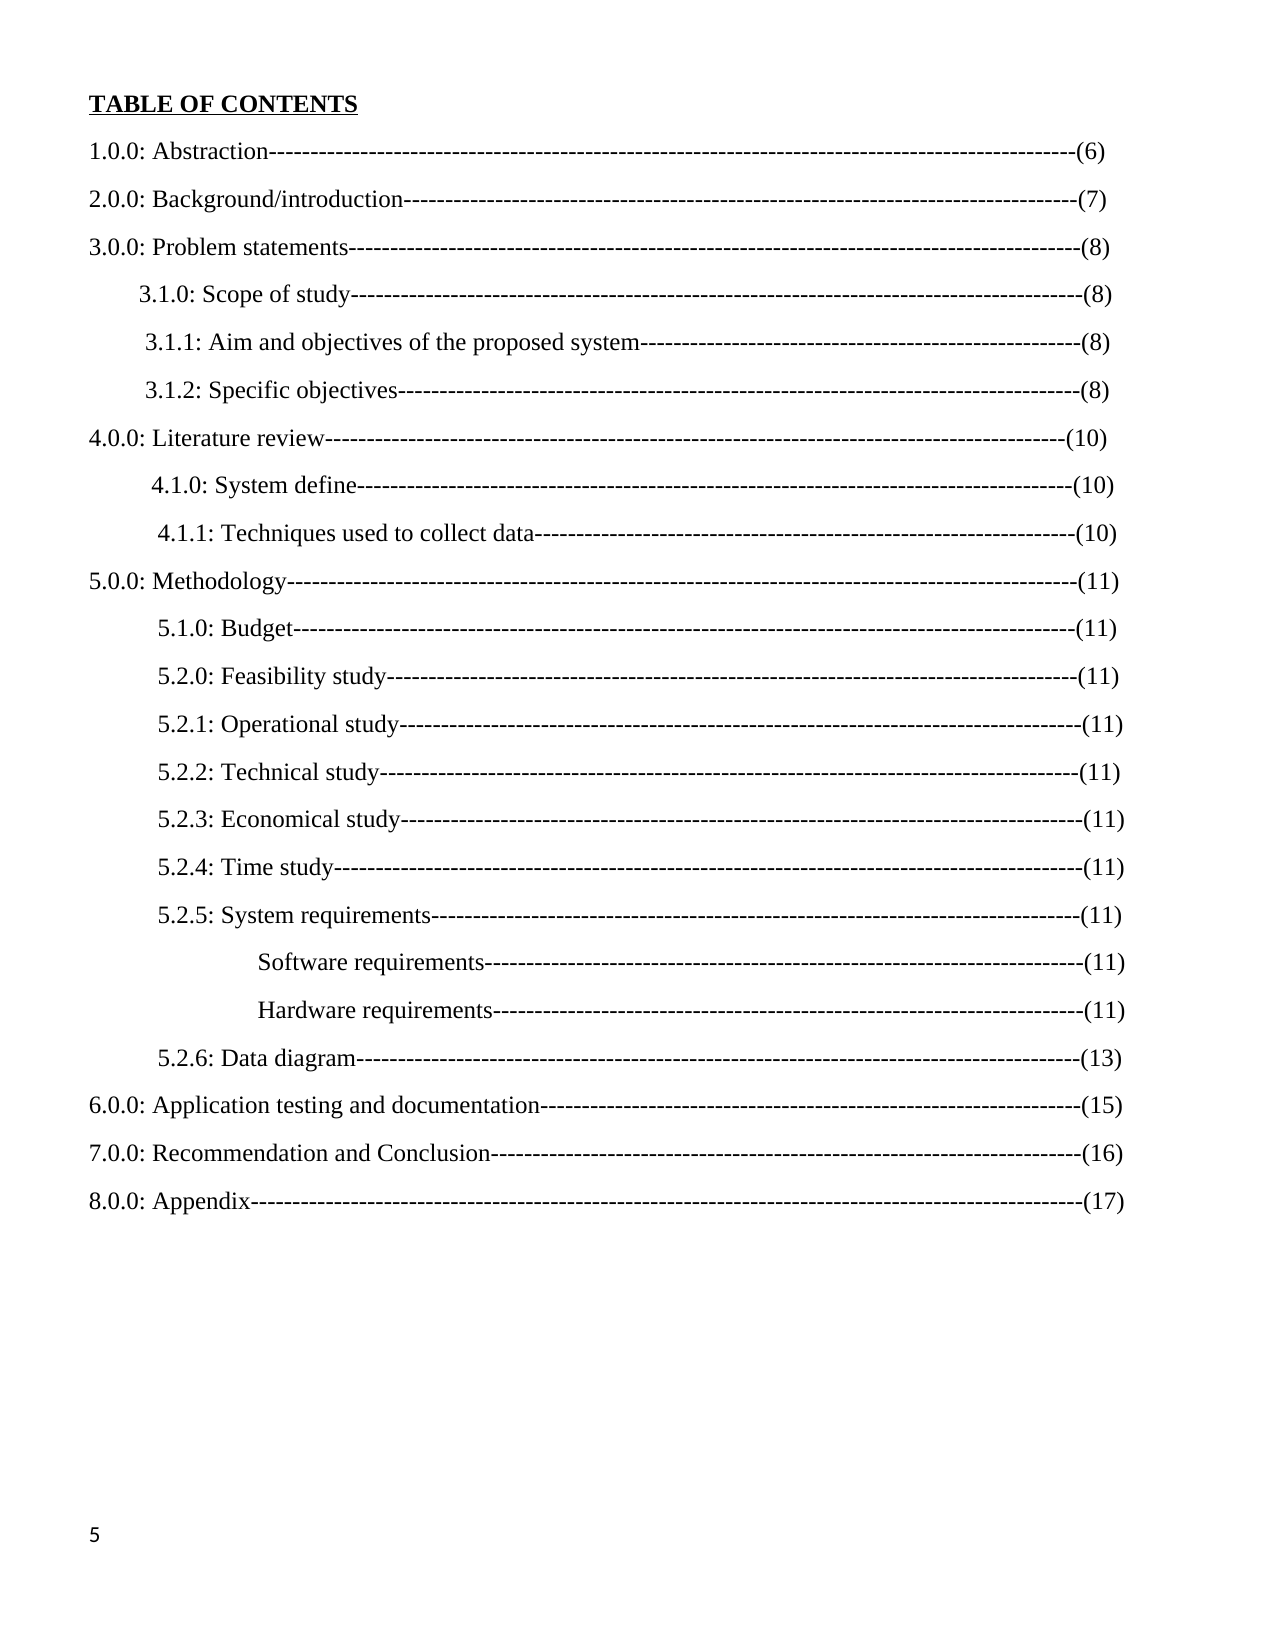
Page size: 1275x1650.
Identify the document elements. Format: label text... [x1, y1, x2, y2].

text 4.0.0: Literature review-----------------------------------------------------------------------------------------(10) [89, 423, 1186, 451]
text 4.1.1: Techniques used to collect data-----------------------------------------------------------------(10) [89, 518, 1186, 547]
text 5.2.3: Economical study----------------------------------------------------------------------------------(11) [89, 804, 1186, 833]
text 5.2.0: Feasibility study-----------------------------------------------------------------------------------(11) [89, 661, 1186, 690]
text 5.1.0: Budget----------------------------------------------------------------------------------------------(11) [89, 613, 1186, 642]
text 6.0.0: Application testing and documentation-----------------------------------------------------------------(15) [89, 1091, 1186, 1119]
text 5.2.6: Data diagram---------------------------------------------------------------------------------------(13) [89, 1043, 1186, 1072]
text Hardware requirements-----------------------------------------------------------------------(11) [89, 995, 1186, 1024]
text 8.0.0: Appendix----------------------------------------------------------------------------------------------------(17) [89, 1186, 1186, 1215]
text 3.0.0: Problem statements----------------------------------------------------------------------------------------(8) [89, 232, 1186, 261]
text 5.0.0: Methodology-----------------------------------------------------------------------------------------------(11) [89, 566, 1186, 594]
text 4.1.0: System define--------------------------------------------------------------------------------------(10) [89, 470, 1186, 499]
text TABLE OF CONTENTS [89, 89, 1186, 117]
text 7.0.0: Recommendation and Conclusion-----------------------------------------------------------------------(16) [89, 1138, 1186, 1167]
text 3.1.2: Specific objectives----------------------------------------------------------------------------------(8) [89, 375, 1186, 404]
text 5.2.2: Technical study------------------------------------------------------------------------------------(11) [89, 757, 1186, 785]
text 2.0.0: Background/introduction---------------------------------------------------------------------------------(7) [89, 184, 1186, 213]
text 5.2.5: System requirements------------------------------------------------------------------------------(11) [89, 900, 1186, 928]
text 5.2.4: Time study------------------------------------------------------------------------------------------(11) [89, 852, 1186, 881]
text 1.0.0: Abstraction-------------------------------------------------------------------------------------------------(6) [89, 136, 1186, 165]
text 3.1.1: Aim and objectives of the proposed system-----------------------------------------------------(8) [89, 327, 1186, 356]
text Software requirements------------------------------------------------------------------------(11) [89, 947, 1186, 976]
text 3.1.0: Scope of study----------------------------------------------------------------------------------------(8) [89, 279, 1186, 308]
text 5.2.1: Operational study----------------------------------------------------------------------------------(11) [89, 709, 1186, 738]
